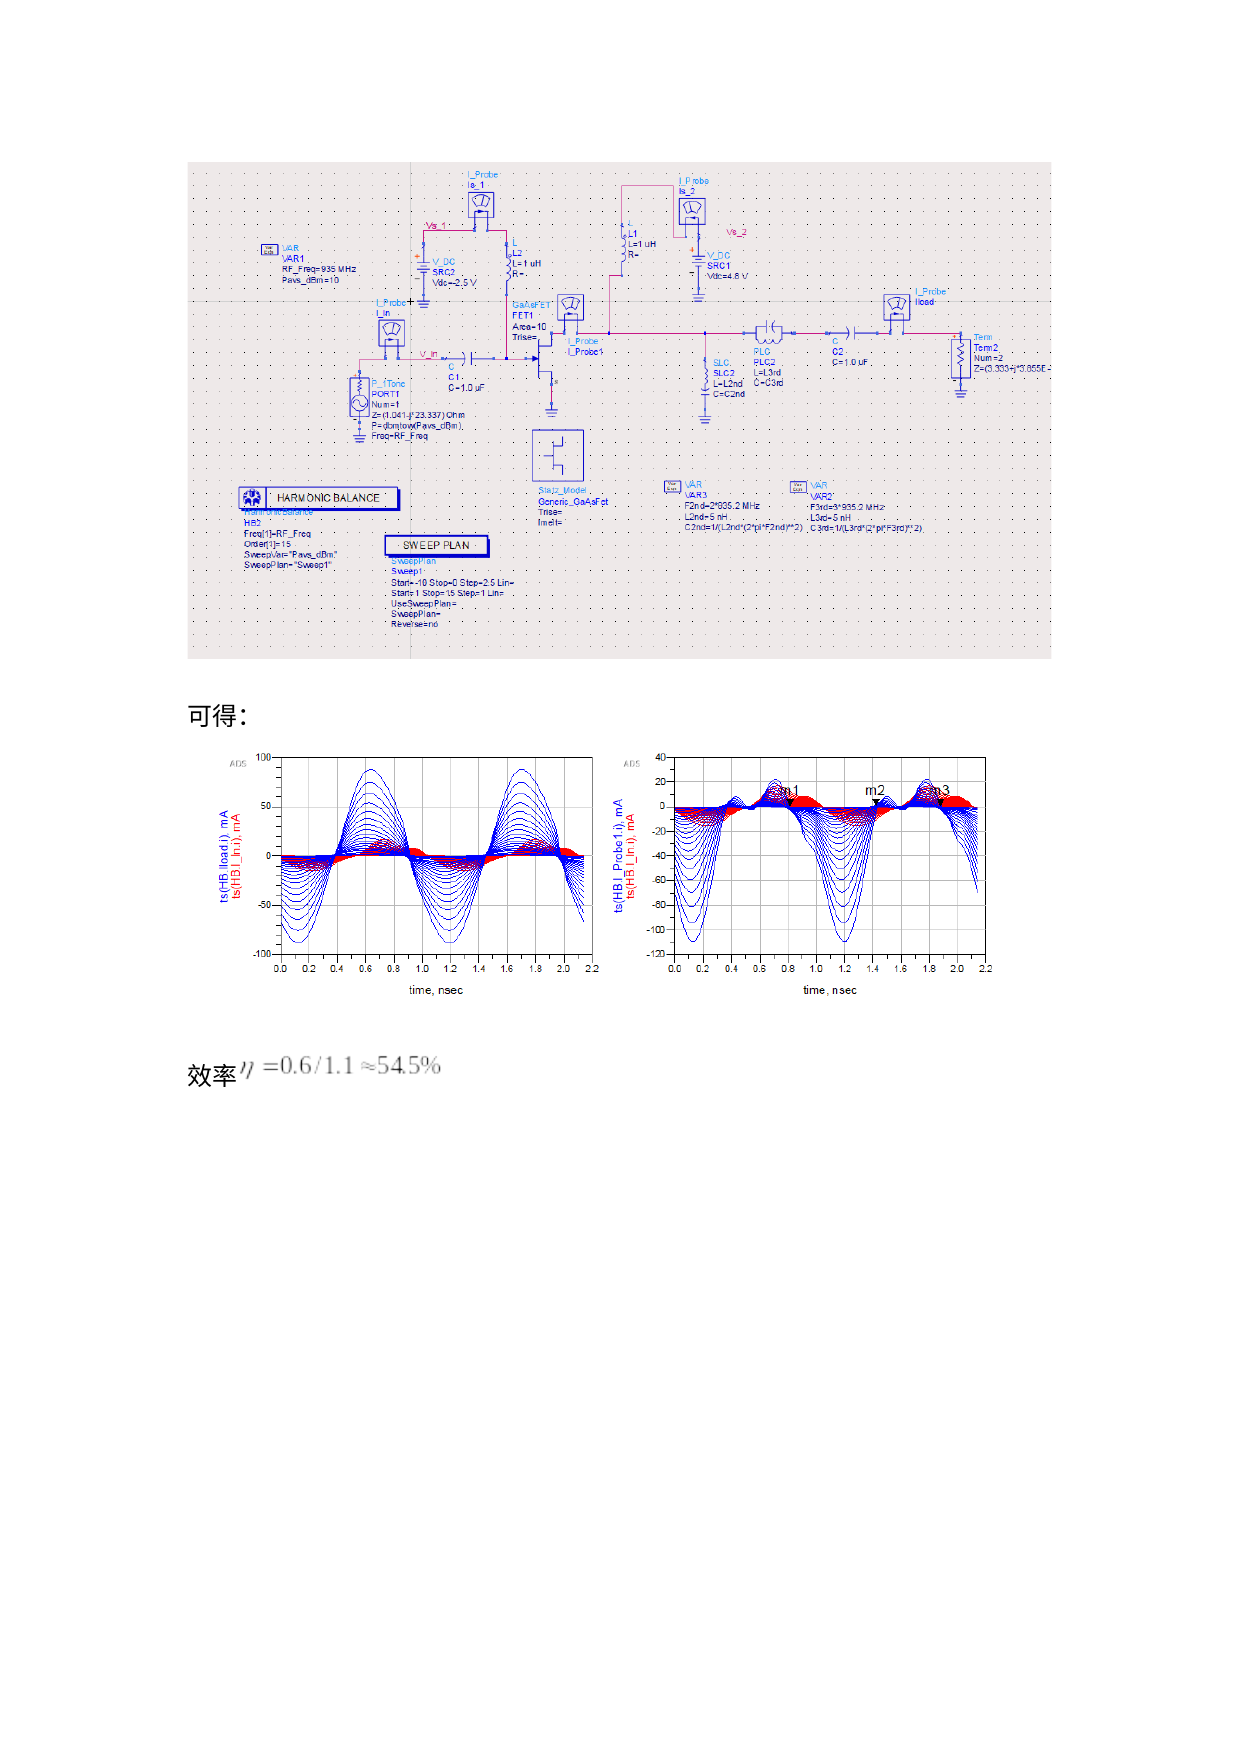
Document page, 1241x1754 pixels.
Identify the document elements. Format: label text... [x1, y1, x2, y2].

text 效率 [187, 1039, 1053, 1104]
picture [187, 747, 1052, 1017]
text 可得： [187, 682, 1053, 747]
picture [187, 162, 1052, 659]
